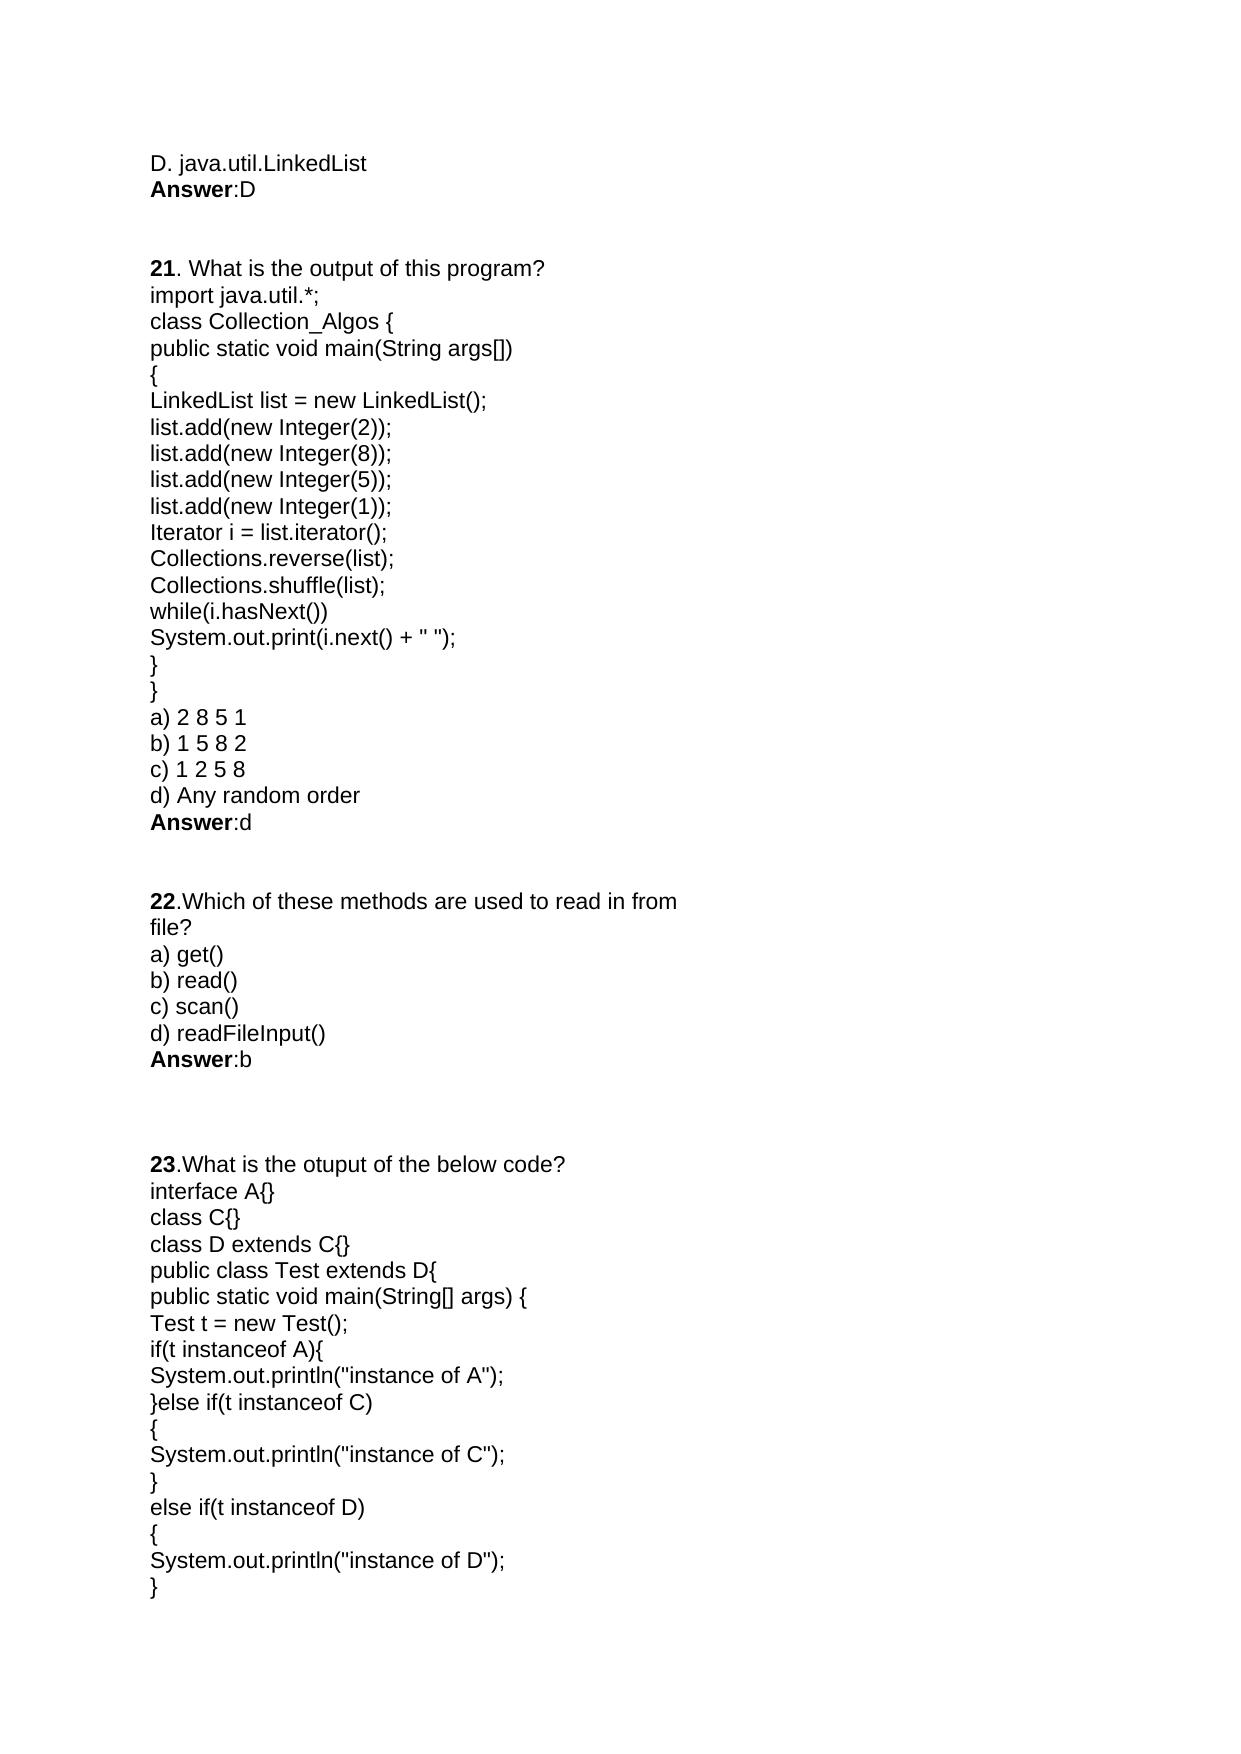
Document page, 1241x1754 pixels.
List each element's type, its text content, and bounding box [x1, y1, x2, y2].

text list.add(new Integer(5)); [150, 466, 1090, 493]
text }else if(t instanceof C) [150, 1389, 1090, 1415]
text d) readFileInput() [150, 1020, 1090, 1046]
text class C{} [150, 1204, 1090, 1231]
text d) Any random order [150, 782, 1090, 809]
text D. java.util.LinkedList [150, 150, 1090, 176]
text class Collection_Algos { [150, 308, 1090, 334]
text c) 1 2 5 8 [150, 756, 1090, 782]
text list.add(new Integer(2)); [150, 413, 1090, 440]
text Collections.shuffle(list); [150, 572, 1090, 598]
text LinkedList list = new LinkedList(); [150, 387, 1090, 413]
text public static void main(String args[]) [150, 334, 1090, 361]
text public static void main(String[] args) { [150, 1283, 1090, 1309]
text a) 2 8 5 1 [150, 703, 1090, 730]
text } [150, 1468, 1090, 1494]
text Answer:d [150, 809, 1090, 835]
text interface A{} [150, 1178, 1090, 1204]
text Answer:D [150, 176, 1090, 203]
text System.out.println("instance of A"); [150, 1362, 1090, 1389]
text 22.Which of these methods are used to read in from [150, 888, 1090, 914]
text Answer:b [150, 1046, 1090, 1072]
text { [150, 1520, 1090, 1547]
text list.add(new Integer(1)); [150, 493, 1090, 519]
text class D extends C{} [150, 1231, 1090, 1257]
text } [150, 1573, 1090, 1599]
text public class Test extends D{ [150, 1257, 1090, 1283]
text System.out.println("instance of C"); [150, 1441, 1090, 1468]
text Iterator i = list.iterator(); [150, 519, 1090, 545]
text file? [150, 914, 1090, 941]
text b) 1 5 8 2 [150, 730, 1090, 756]
text list.add(new Integer(8)); [150, 440, 1090, 466]
text System.out.print(i.next() + " "); [150, 624, 1090, 651]
text { [150, 1415, 1090, 1441]
text else if(t instanceof D) [150, 1494, 1090, 1520]
text { [150, 361, 1090, 387]
text } [150, 651, 1090, 677]
text Test t = new Test(); [150, 1309, 1090, 1336]
text import java.util.*; [150, 282, 1090, 308]
text while(i.hasNext()) [150, 598, 1090, 624]
text if(t instanceof A){ [150, 1336, 1090, 1362]
text } [150, 677, 1090, 703]
text 23.What is the otuput of the below code? [150, 1151, 1090, 1178]
text a) get() [150, 941, 1090, 967]
text Collections.reverse(list); [150, 545, 1090, 572]
text System.out.println("instance of D"); [150, 1547, 1090, 1573]
text b) read() [150, 967, 1090, 993]
text 21. What is the output of this program? [150, 255, 1090, 282]
text c) scan() [150, 993, 1090, 1020]
